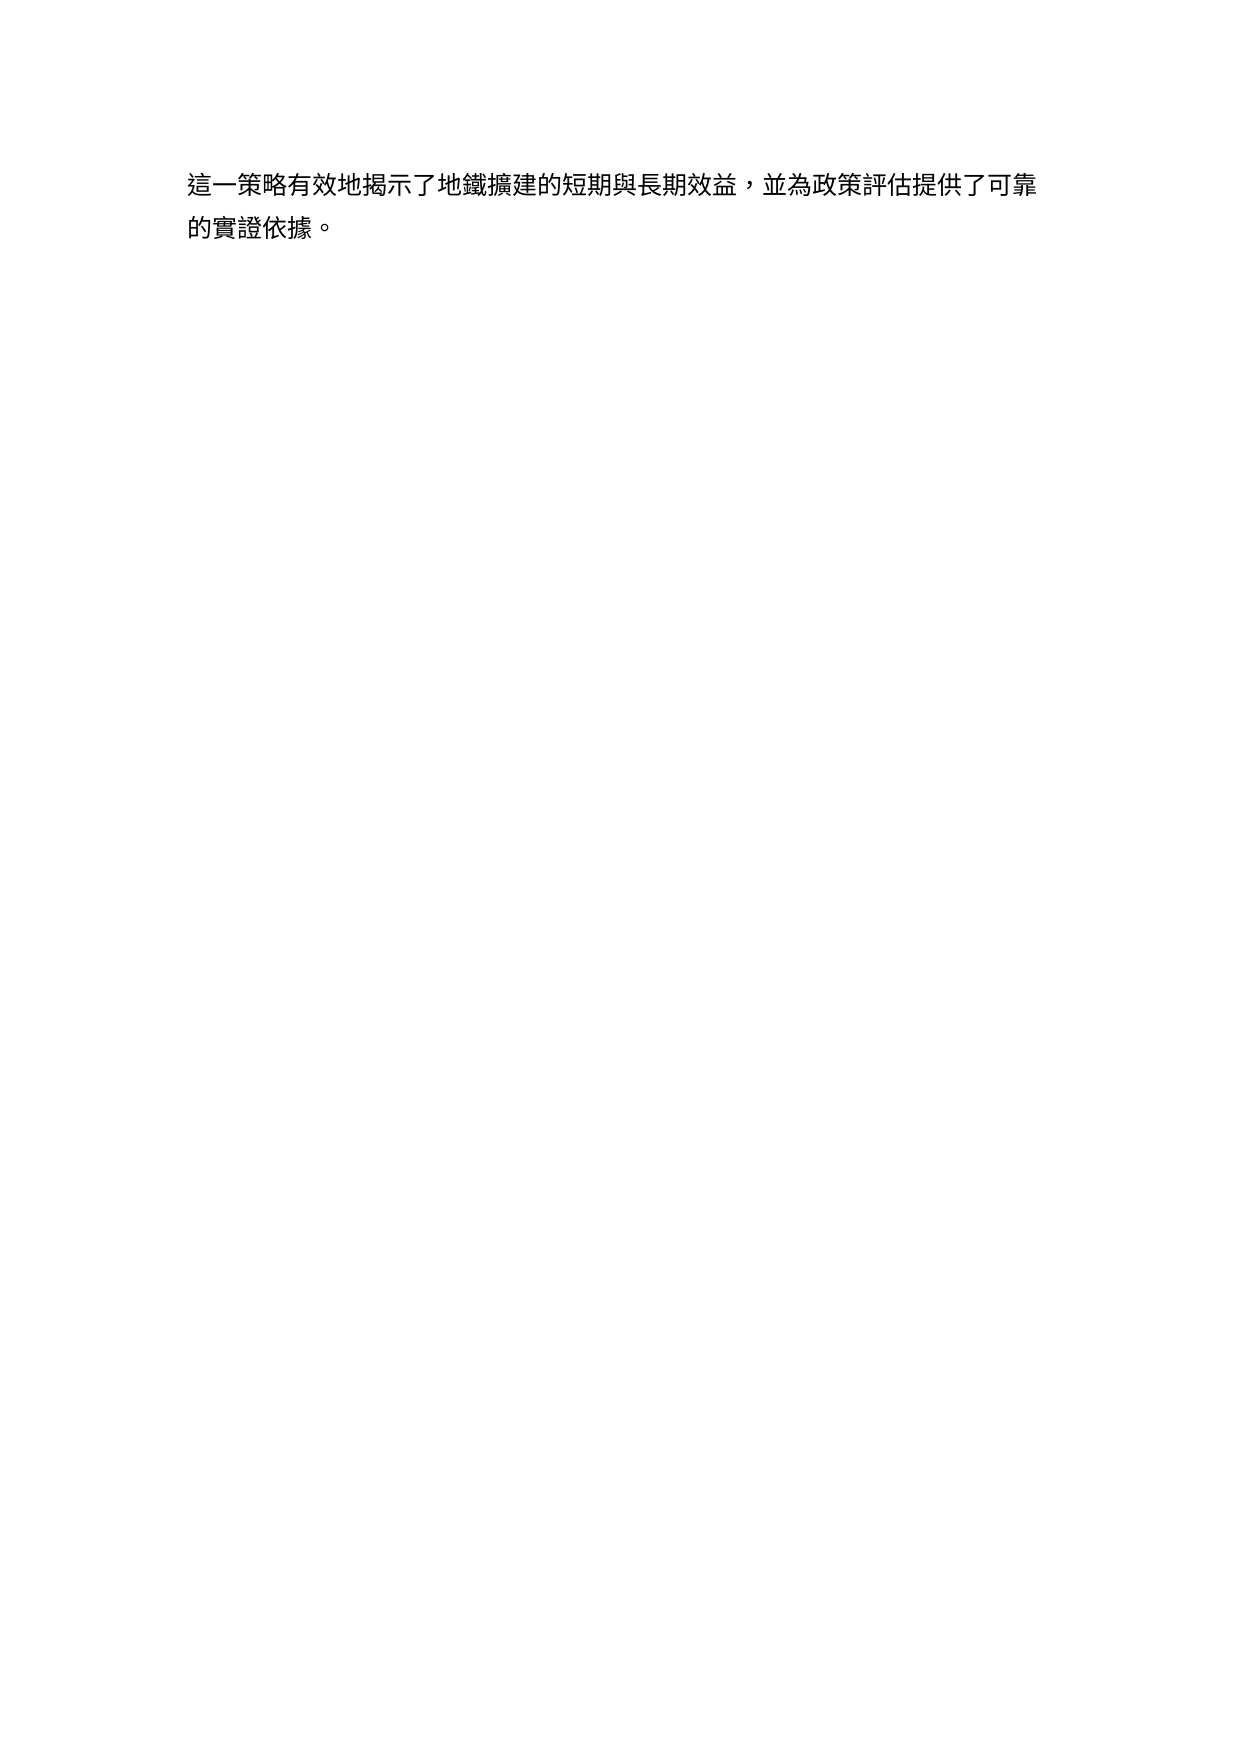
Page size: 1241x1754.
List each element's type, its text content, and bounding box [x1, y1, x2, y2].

text 這一策略有效地揭示了地鐵擴建的短期與長期效益，並為政策評估提供了可靠的實證依據。 [187, 164, 1053, 245]
